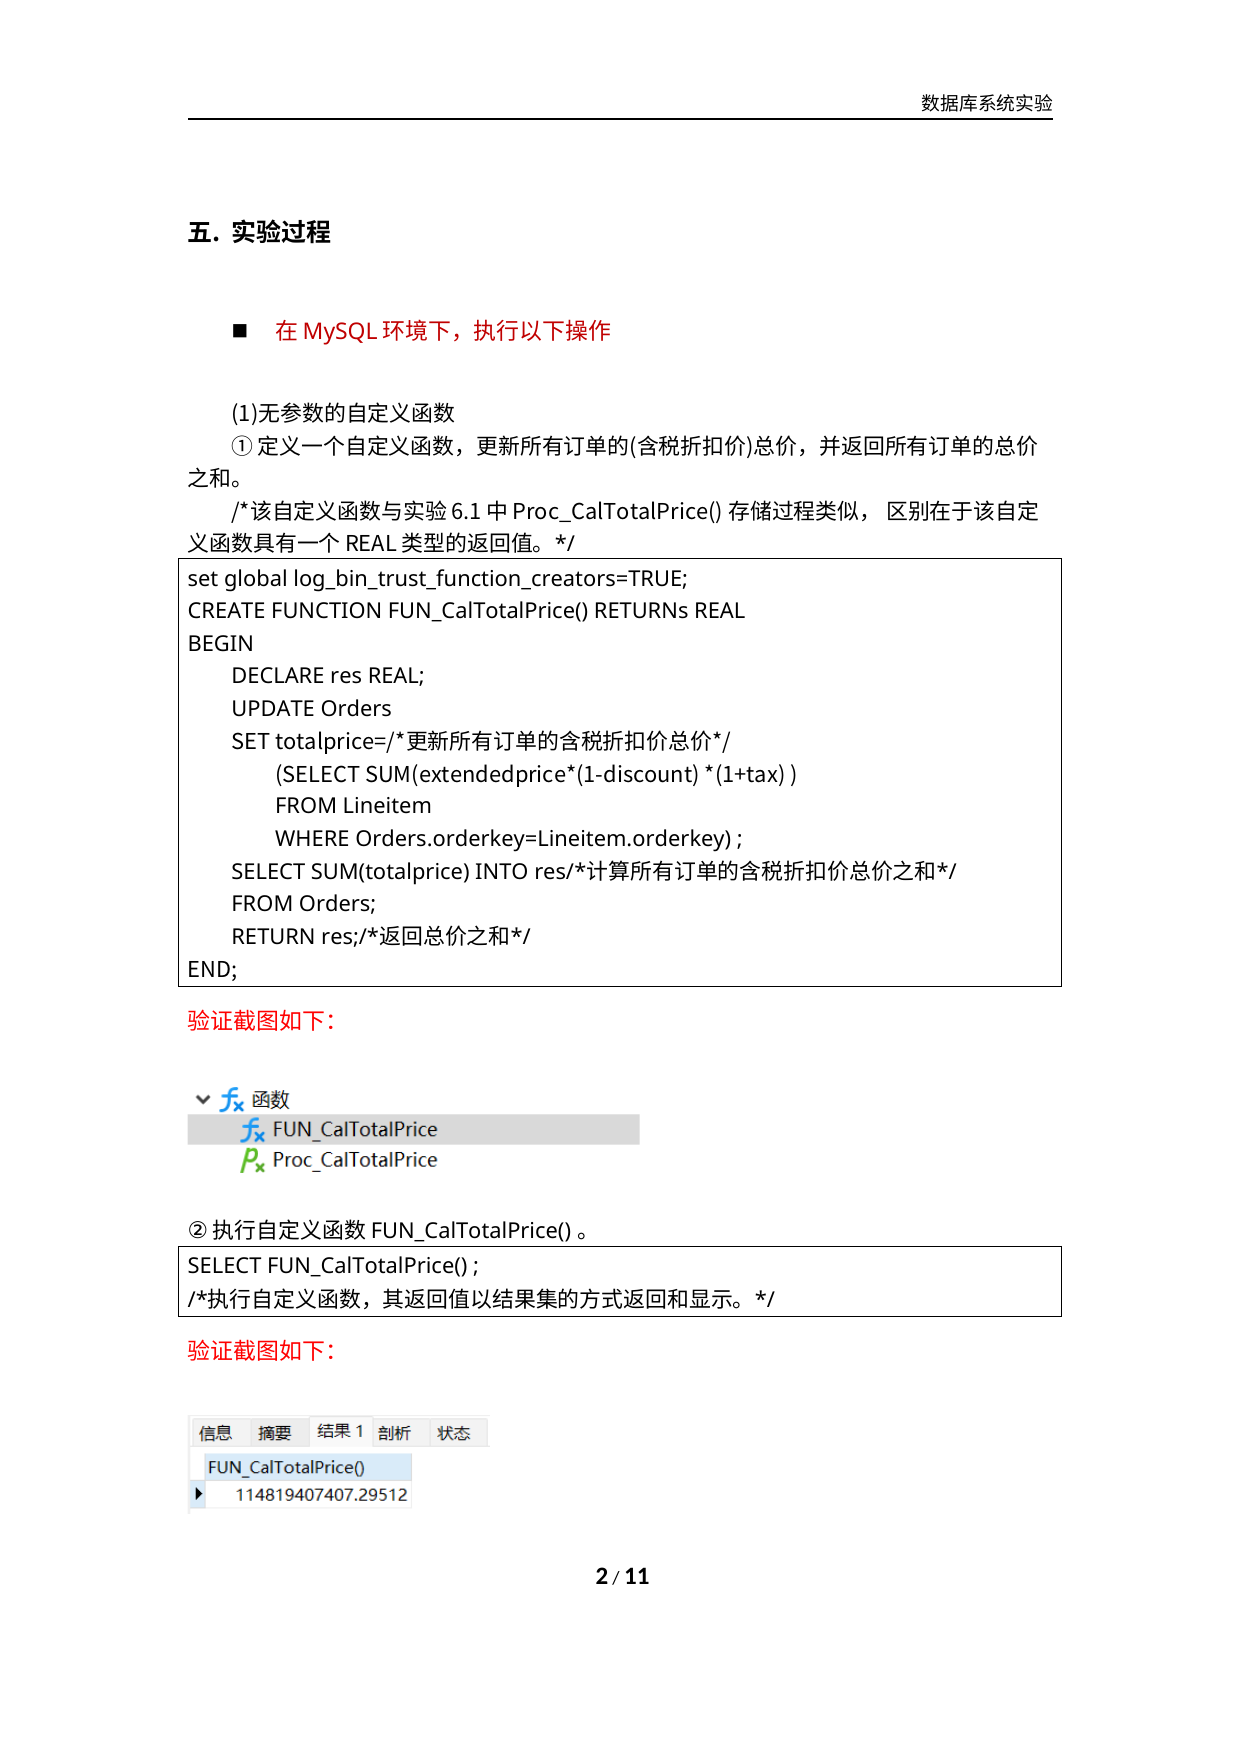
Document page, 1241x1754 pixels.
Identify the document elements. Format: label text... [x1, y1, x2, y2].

list 在MySQL环境下，执行以下操作 [231, 297, 1053, 362]
text DECLARE res REAL; [187, 659, 1053, 691]
text END; [179, 948, 1061, 986]
text SELECT FUN_CalTotalPrice() ; [179, 1247, 1061, 1278]
text FROM Orders; [187, 886, 1053, 919]
text BEGIN [187, 626, 1053, 659]
text /*执行自定义函数，其返回值以结果集的方式返回和显示。*/ [179, 1278, 1061, 1316]
text 验证截图如下： [187, 1317, 1053, 1382]
text SELECT SUM(totalprice) INTO res/*计算所有订单的含税折扣价总价之和*/ [187, 854, 1053, 886]
text WHERE Orders.orderkey=Lineitem.orderkey) ; [187, 821, 1053, 854]
text (SELECT SUM(extendedprice*(1-discount) *(1+tax) ) [187, 756, 1053, 789]
text UPDATE Orders [187, 691, 1053, 724]
picture [187, 1085, 640, 1174]
picture [187, 1415, 490, 1514]
text ①定义一个自定义函数，更新所有订单的(含税折扣价)总价，并返回所有订单的总价之和。 [187, 428, 1053, 493]
text RETURN res;/*返回总价之和*/ [187, 919, 1053, 948]
text 验证截图如下： [187, 987, 1053, 1052]
text /*该自定义函数与实验6.1中Proc_CalTotalPrice() 存储过程类似， 区别在于该自定义函数具有一个REAL类型的返回值。*/ [187, 493, 1053, 558]
text FROM Lineitem [187, 789, 1053, 821]
text set global log_bin_trust_function_creators=TRUE; [179, 559, 1061, 594]
text CREATE FUNCTION FUN_CalTotalPrice() RETURNs REAL [187, 594, 1053, 626]
list 实验过程 [187, 198, 1053, 263]
text SET totalprice=/*更新所有订单的含税折扣价总价*/ [187, 724, 1053, 756]
text ②执行自定义函数 FUN_CalTotalPrice() 。 [187, 1213, 1053, 1246]
text (1)无参数的自定义函数 [187, 396, 1053, 428]
